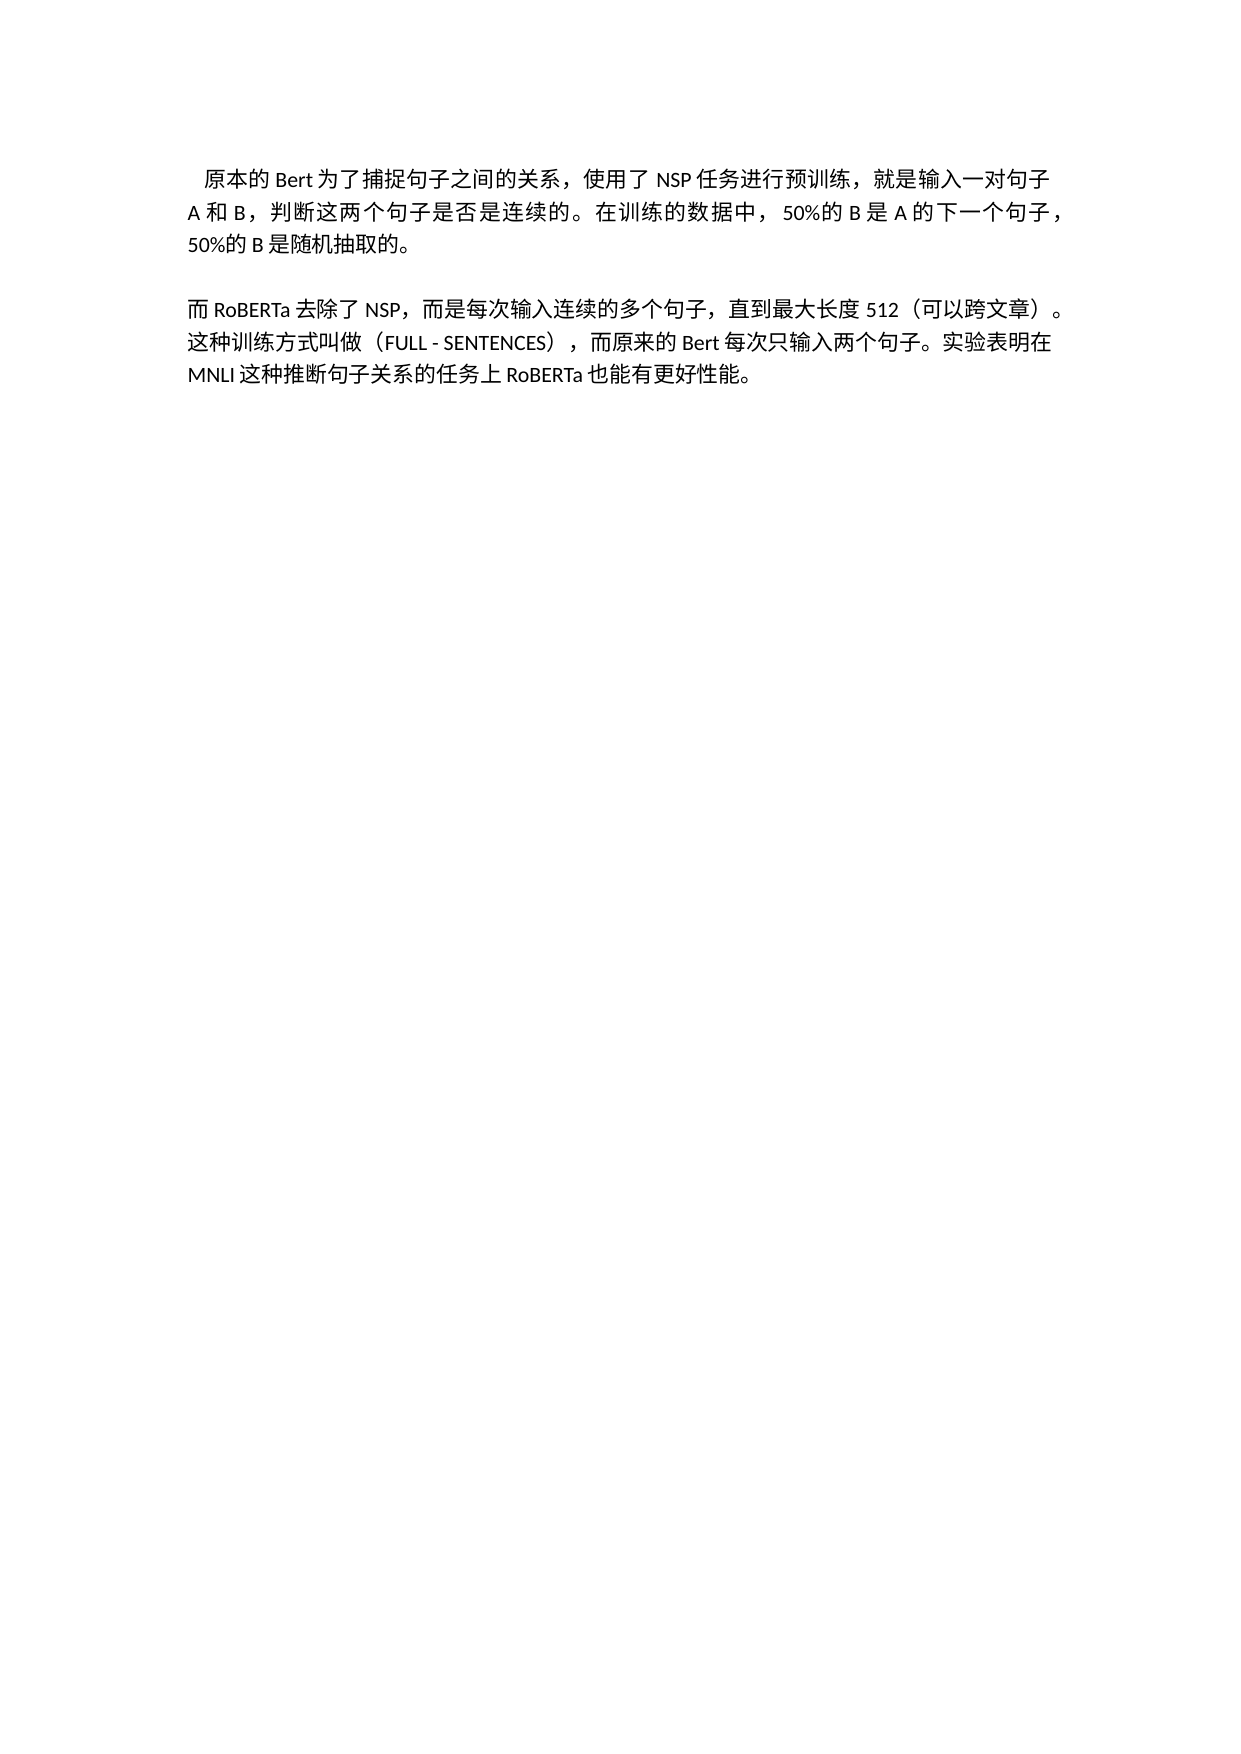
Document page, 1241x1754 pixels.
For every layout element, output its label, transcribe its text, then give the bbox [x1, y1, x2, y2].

list 原本的Bert为了捕捉句子之间的关系，使用了NSP任务进行预训练，就是输入一对句子A和B，判断这两个句子是否是连续的。在训练的数据中，50%的B是A的下一个句子，50%的B是随机抽取的。 [187, 162, 1053, 259]
list 而RoBERTa去除了NSP，而是每次输入连续的多个句子，直到最大长度512（可以跨文章）。这种训练方式叫做（FULL - SENTENCES），而原来的Bert每次只输入两个句子。实验表明在MNLI这种推断句子关系的任务上RoBERTa也能有更好性能。 [187, 292, 1053, 389]
